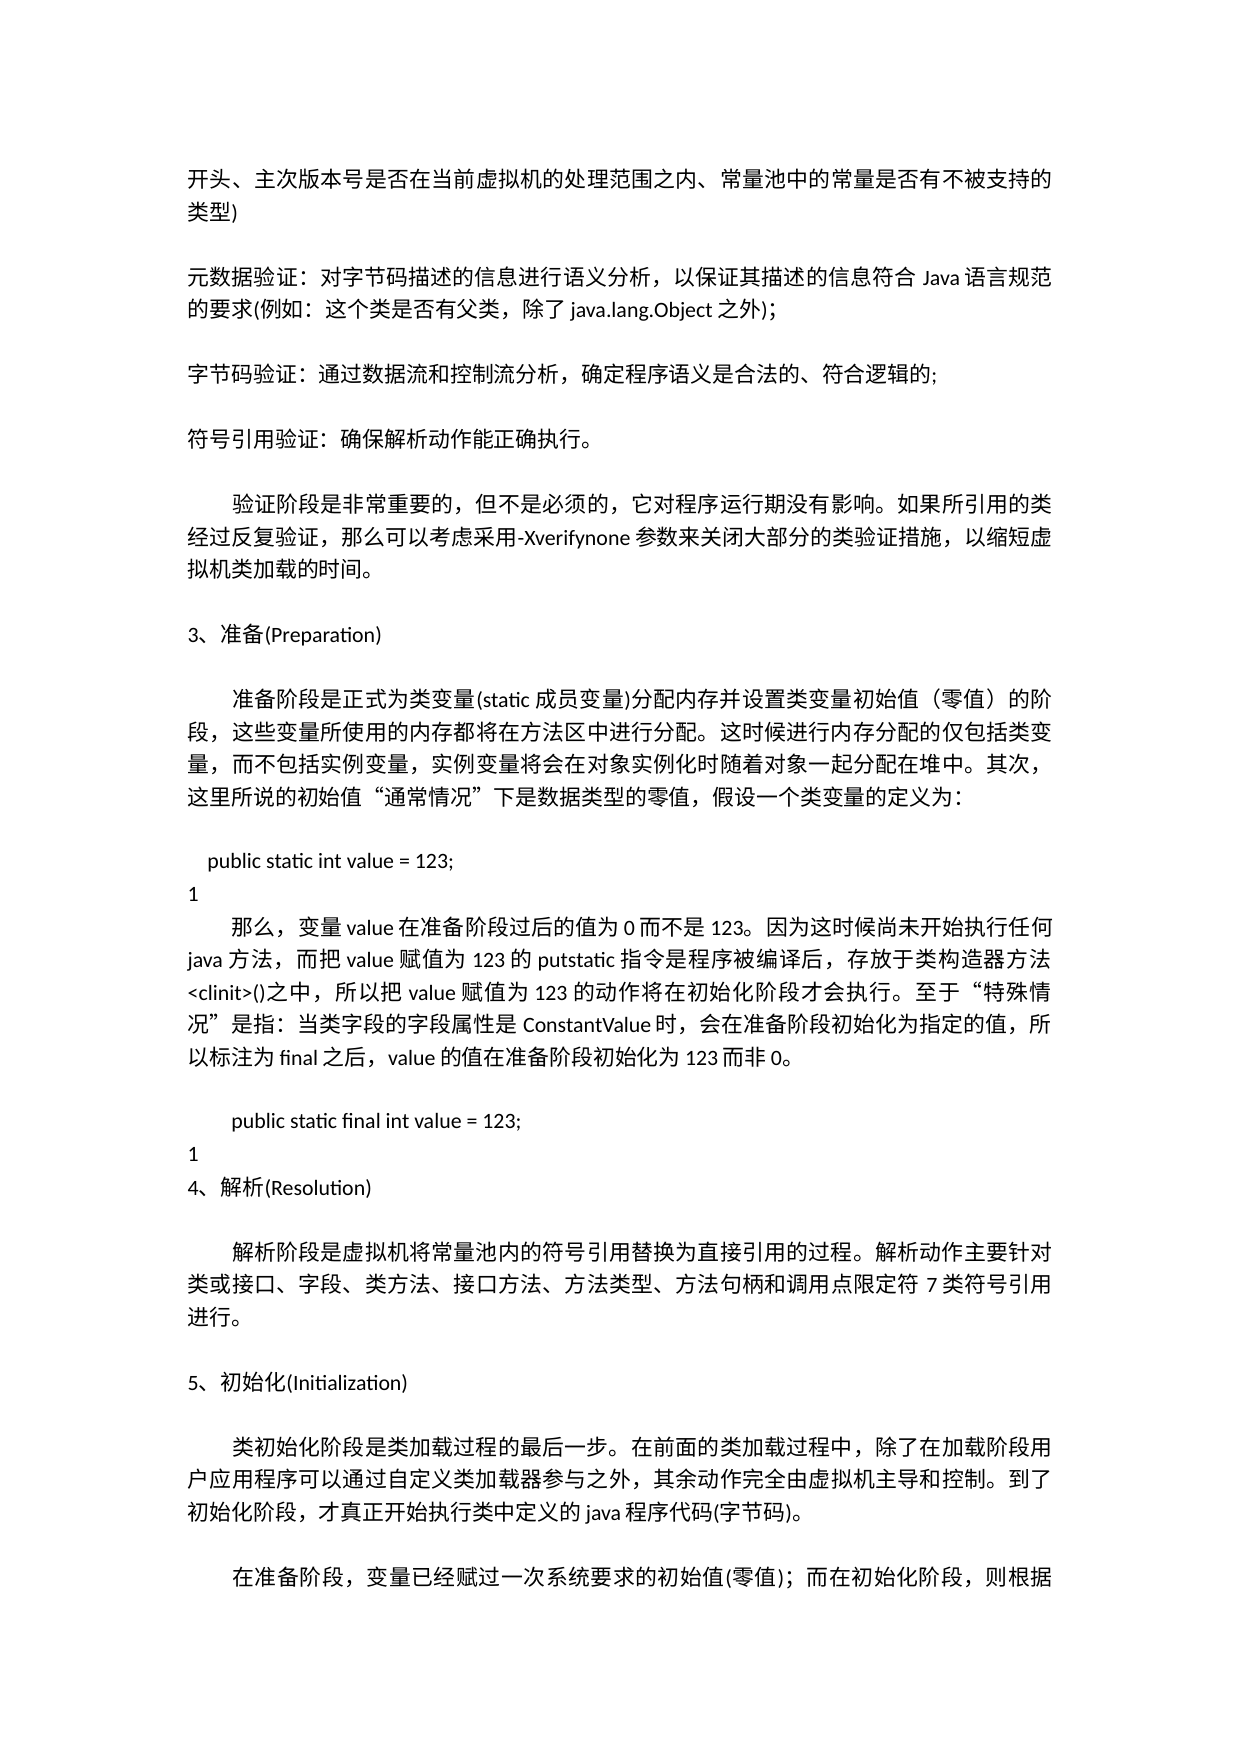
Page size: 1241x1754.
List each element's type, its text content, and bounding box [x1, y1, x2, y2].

text 字节码验证：通过数据流和控制流分析，确定程序语义是合法的、符合逻辑的; [187, 357, 1053, 389]
text 类初始化阶段是类加载过程的最后一步。在前面的类加载过程中，除了在加载阶段用户应用程序可以通过自定义类加载器参与之外，其余动作完全由虚拟机主导和控制。到了初始化阶段，才真正开始执行类中定义的java程序代码(字节码)。 [187, 1429, 1053, 1527]
text 那么，变量value在准备阶段过后的值为0而不是123。因为这时候尚未开始执行任何java方法，而把value赋值为123的putstatic指令是程序被编译后，存放于类构造器方法<clinit>()之中，所以把value赋值为123的动作将在初始化阶段才会执行。至于“特殊情况”是指：当类字段的字段属性是ConstantValue时，会在准备阶段初始化为指定的值，所以标注为final之后，value的值在准备阶段初始化为123而非0。 [187, 909, 1053, 1072]
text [187, 1559, 1053, 1592]
text public static final int value = 123; [187, 1104, 1053, 1137]
text public static int value = 123; [187, 844, 1053, 877]
text 3、准备(Preparation) [187, 617, 1053, 649]
text 元数据验证：对字节码描述的信息进行语义分析，以保证其描述的信息符合Java语言规范的要求(例如：这个类是否有父类，除了java.lang.Object之外)； [187, 259, 1053, 324]
text 验证阶段是非常重要的，但不是必须的，它对程序运行期没有影响。如果所引用的类经过反复验证，那么可以考虑采用-Xverifynone参数来关闭大部分的类验证措施，以缩短虚拟机类加载的时间。 [187, 487, 1053, 584]
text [187, 162, 1053, 227]
text 1 [187, 877, 1053, 909]
text 符号引用验证：确保解析动作能正确执行。 [187, 422, 1053, 454]
text 解析阶段是虚拟机将常量池内的符号引用替换为直接引用的过程。解析动作主要针对类或接口、字段、类方法、接口方法、方法类型、方法句柄和调用点限定符7类符号引用进行。 [187, 1234, 1053, 1332]
text 5、初始化(Initialization) [187, 1364, 1053, 1397]
text 准备阶段是正式为类变量(static 成员变量)分配内存并设置类变量初始值（零值）的阶段，这些变量所使用的内存都将在方法区中进行分配。这时候进行内存分配的仅包括类变量，而不包括实例变量，实例变量将会在对象实例化时随着对象一起分配在堆中。其次，这里所说的初始值“通常情况”下是数据类型的零值，假设一个类变量的定义为： [187, 682, 1053, 812]
text 4、解析(Resolution) [187, 1169, 1053, 1202]
text 1 [187, 1137, 1053, 1169]
